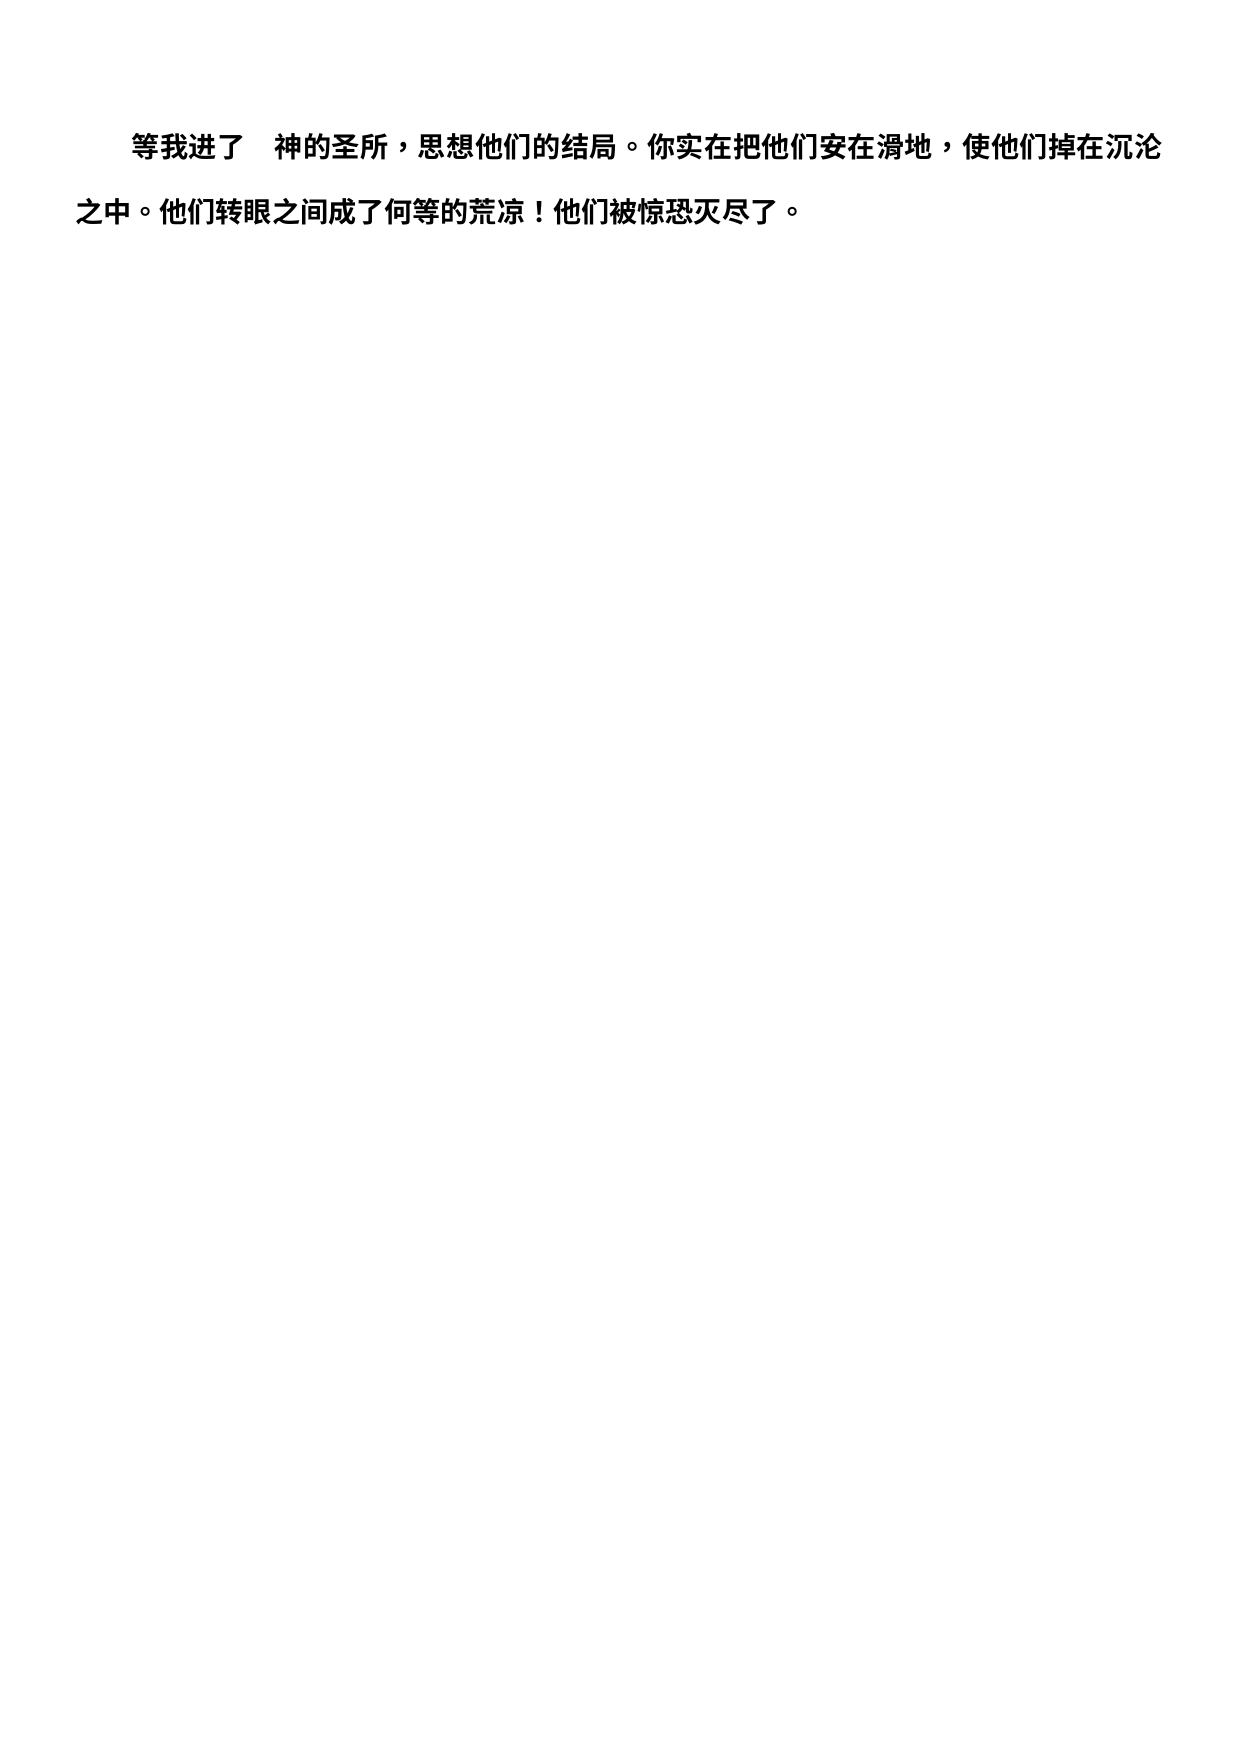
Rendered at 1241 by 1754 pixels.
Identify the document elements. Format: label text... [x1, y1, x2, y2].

text 等我进了 神的圣所，思想他们的结局。你实在把他们安在滑地，使他们掉在沉沦之中。他们转眼之间成了何等的荒凉！他们被惊恐灭尽了。 [75, 113, 1165, 243]
